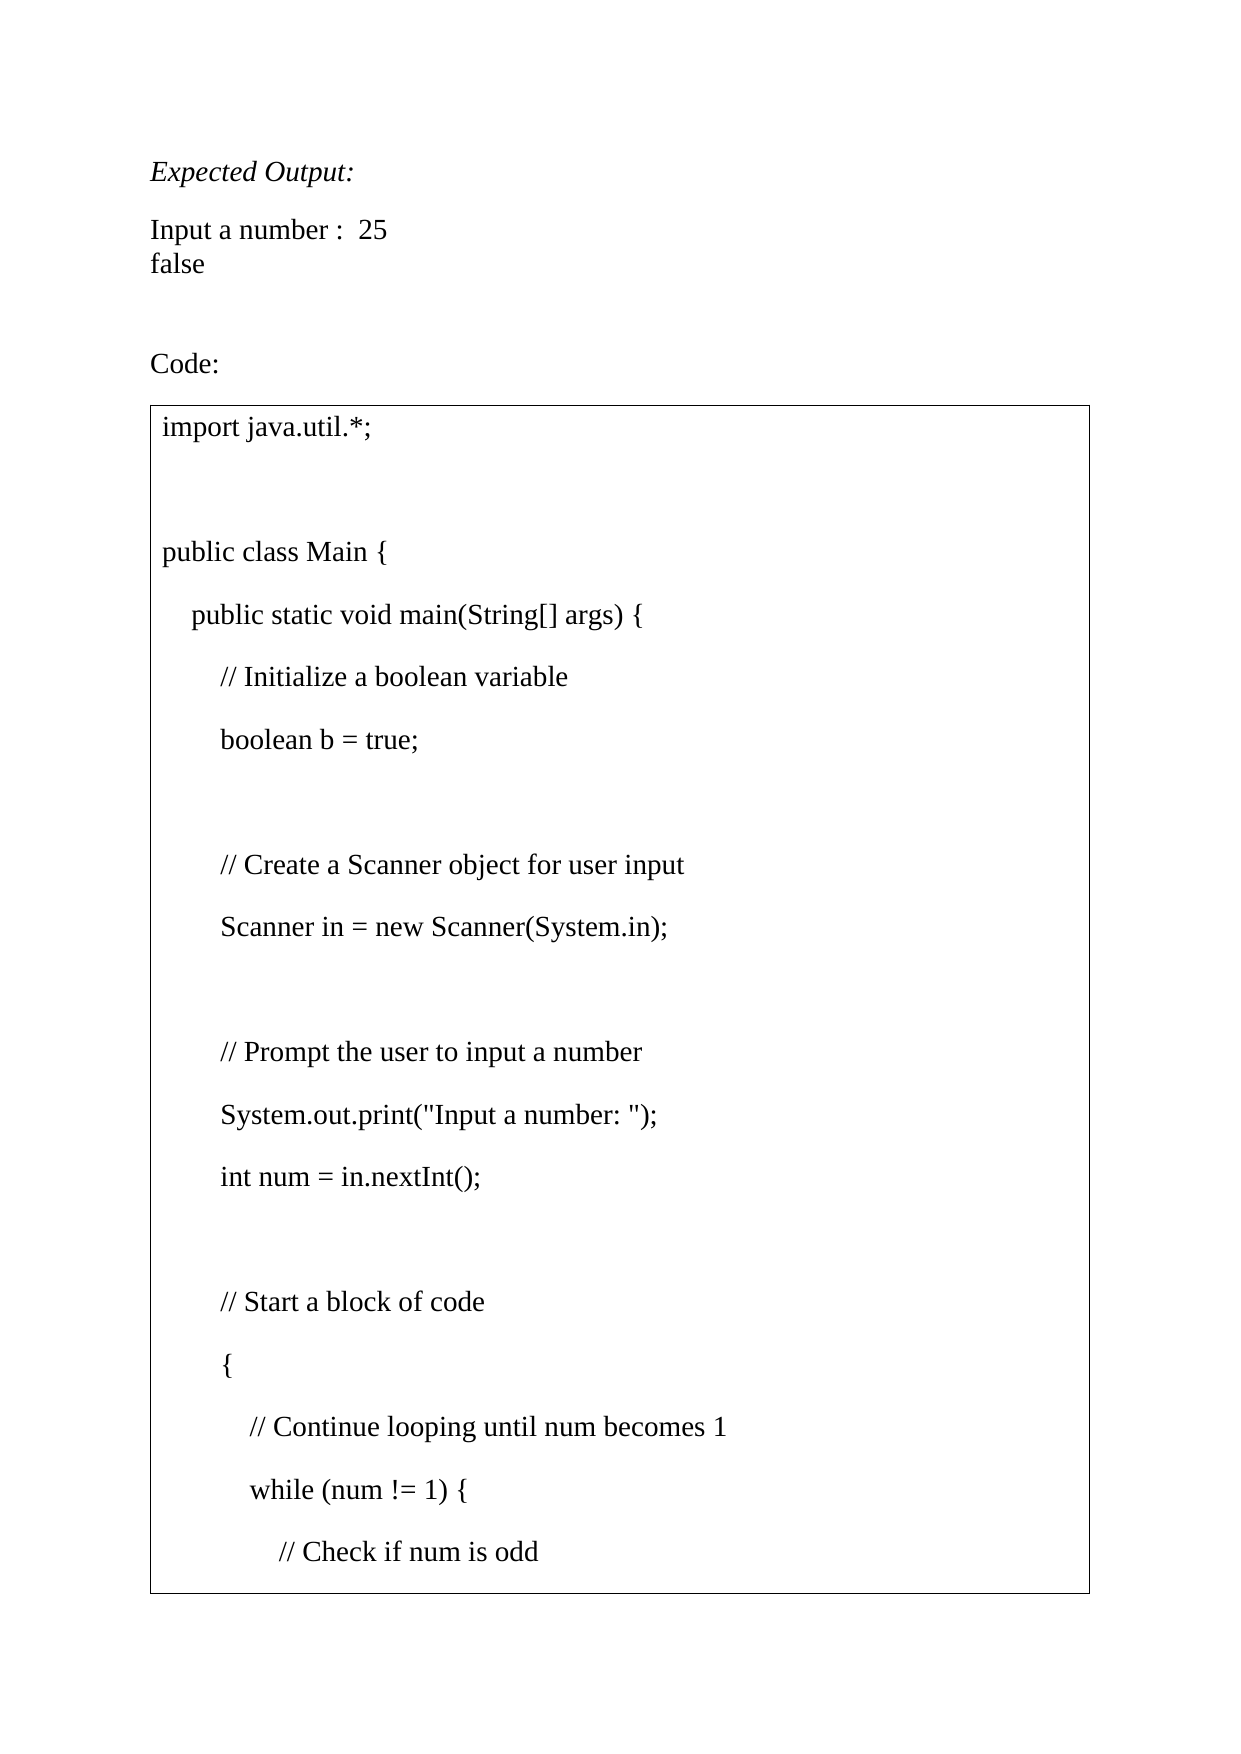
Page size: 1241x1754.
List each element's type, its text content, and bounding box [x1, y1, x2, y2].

text Code: [150, 342, 1090, 379]
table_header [151, 406, 1089, 1593]
text false [150, 246, 1090, 279]
text Expected Output: [150, 150, 1090, 187]
text Input a number : 25 [150, 212, 1090, 246]
